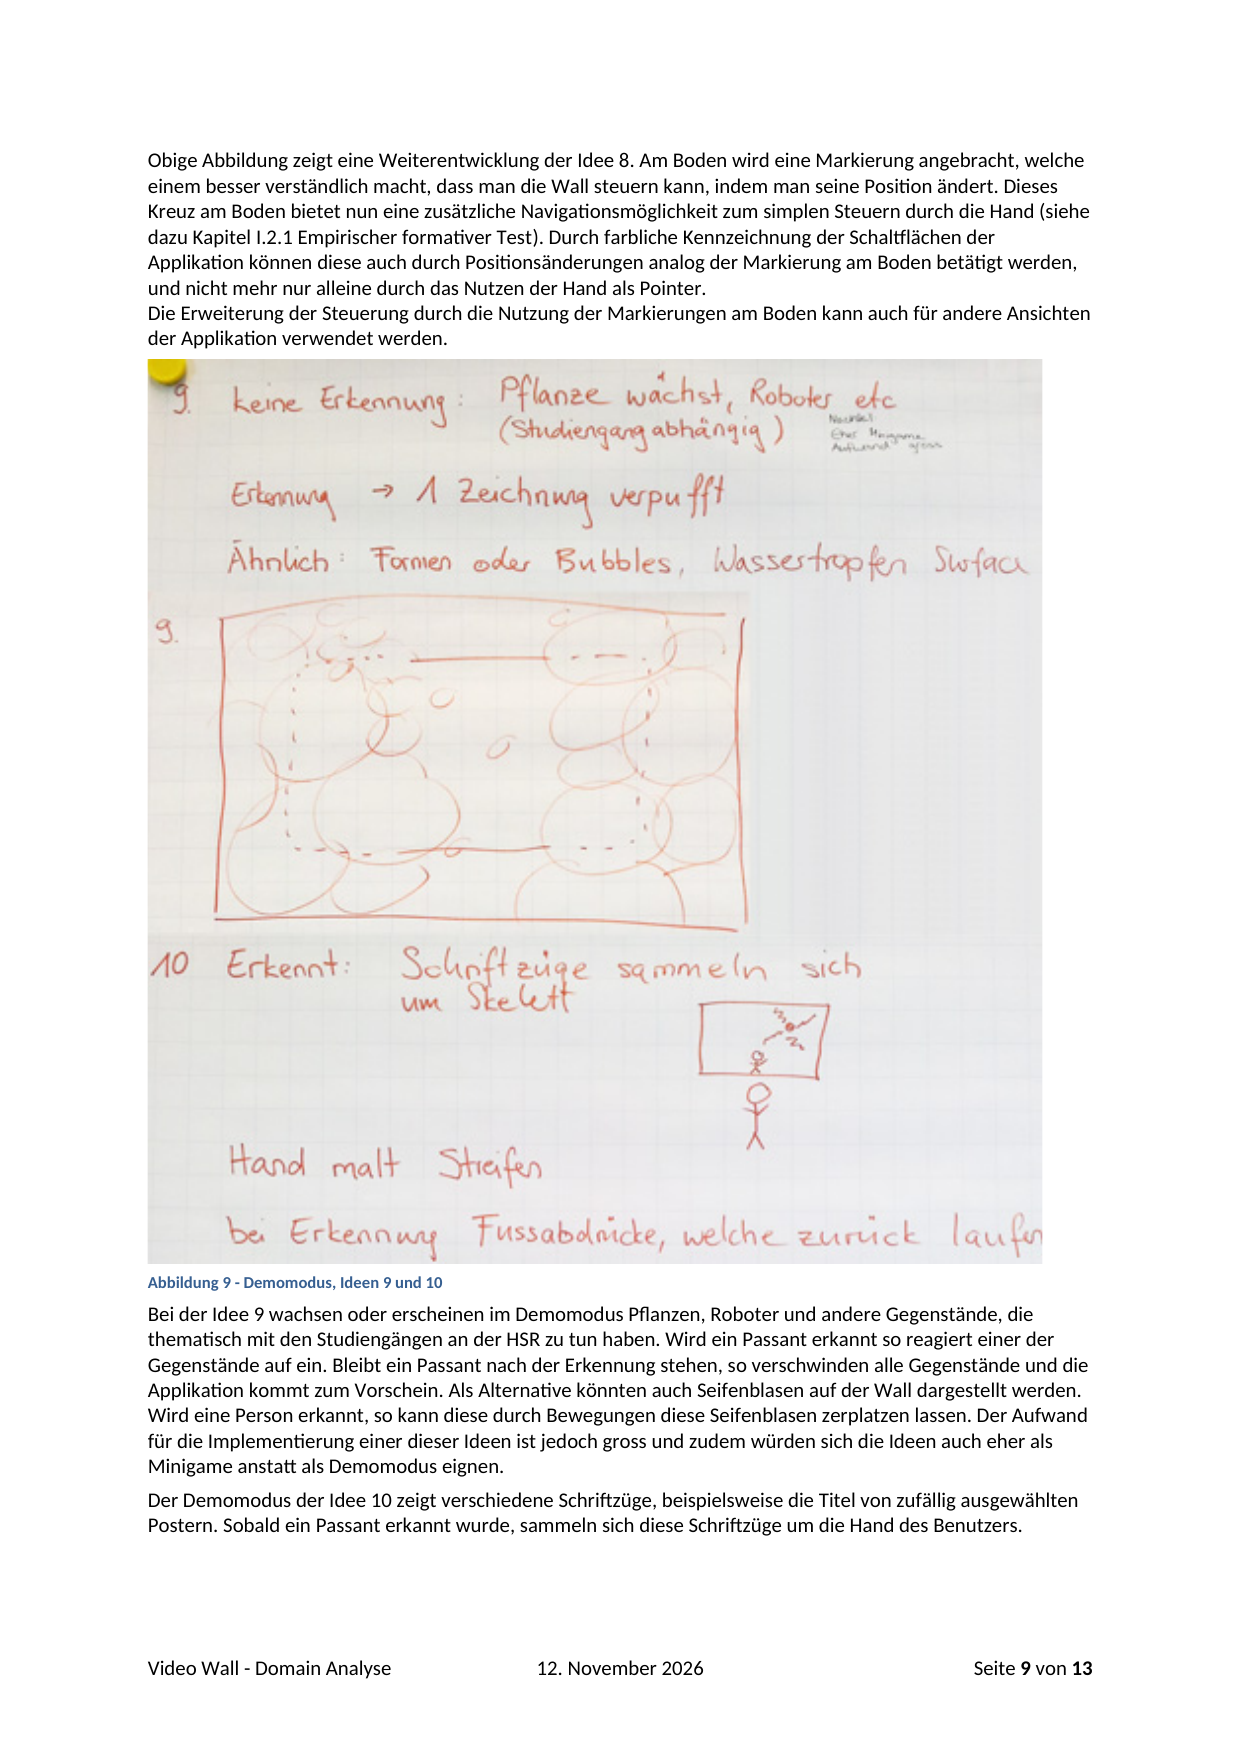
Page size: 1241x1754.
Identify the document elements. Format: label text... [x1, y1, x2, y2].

text Bei der Idee 9 wachsen oder erscheinen im Demomodus Pflanzen, Roboter und andere Gegenstände, die thematisch mit den Studiengängen an der HSR zu tun haben. Wird ein Passant erkannt so reagiert einer der Gegenstände auf ein. Bleibt ein Passant nach der Erkennung stehen, so verschwinden alle Gegenstände und die Applikation kommt zum Vorschein. Als Alternative könnten auch Seifenblasen auf der Wall dargestellt werden. Wird eine Person erkannt, so kann diese durch Bewegungen diese Seifenblasen zerplatzen lassen. Der Aufwand für die Implementierung einer dieser Ideen ist jedoch gross und zudem würden sich die Ideen auch eher als Minigame anstatt als Demomodus eignen. [148, 1301, 1093, 1479]
text Obige Abbildung zeigt eine Weiterentwicklung der Idee 8. Am Boden wird eine Markierung angebracht, welche einem besser verständlich macht, dass man die Wall steuern kann, indem man seine Position ändert. Dieses Kreuz am Boden bietet nun eine zusätzliche Navigationsmöglichkeit zum simplen Steuern durch die Hand (siehe dazu Kapitel I.2.1 Empirischer formativer Test). Durch farbliche Kennzeichnung der Schaltflächen der Applikation können diese auch durch Positionsänderungen analog der Markierung am Boden betätigt werden, und nicht mehr nur alleine durch das Nutzen der Hand als Pointer. Die Erweiterung der Steuerung durch die Nutzung der Markierungen am Boden kann auch für andere Ansichten der Applikation verwendet werden. [148, 148, 1093, 351]
picture [147, 359, 1043, 1264]
text Der Demomodus der Idee 10 zeigt verschiedene Schriftzüge, beispielsweise die Titel von zufällig ausgewählten Postern. Sobald ein Passant erkannt wurde, sammeln sich diese Schriftzüge um die Hand des Benutzers. [148, 1487, 1093, 1538]
